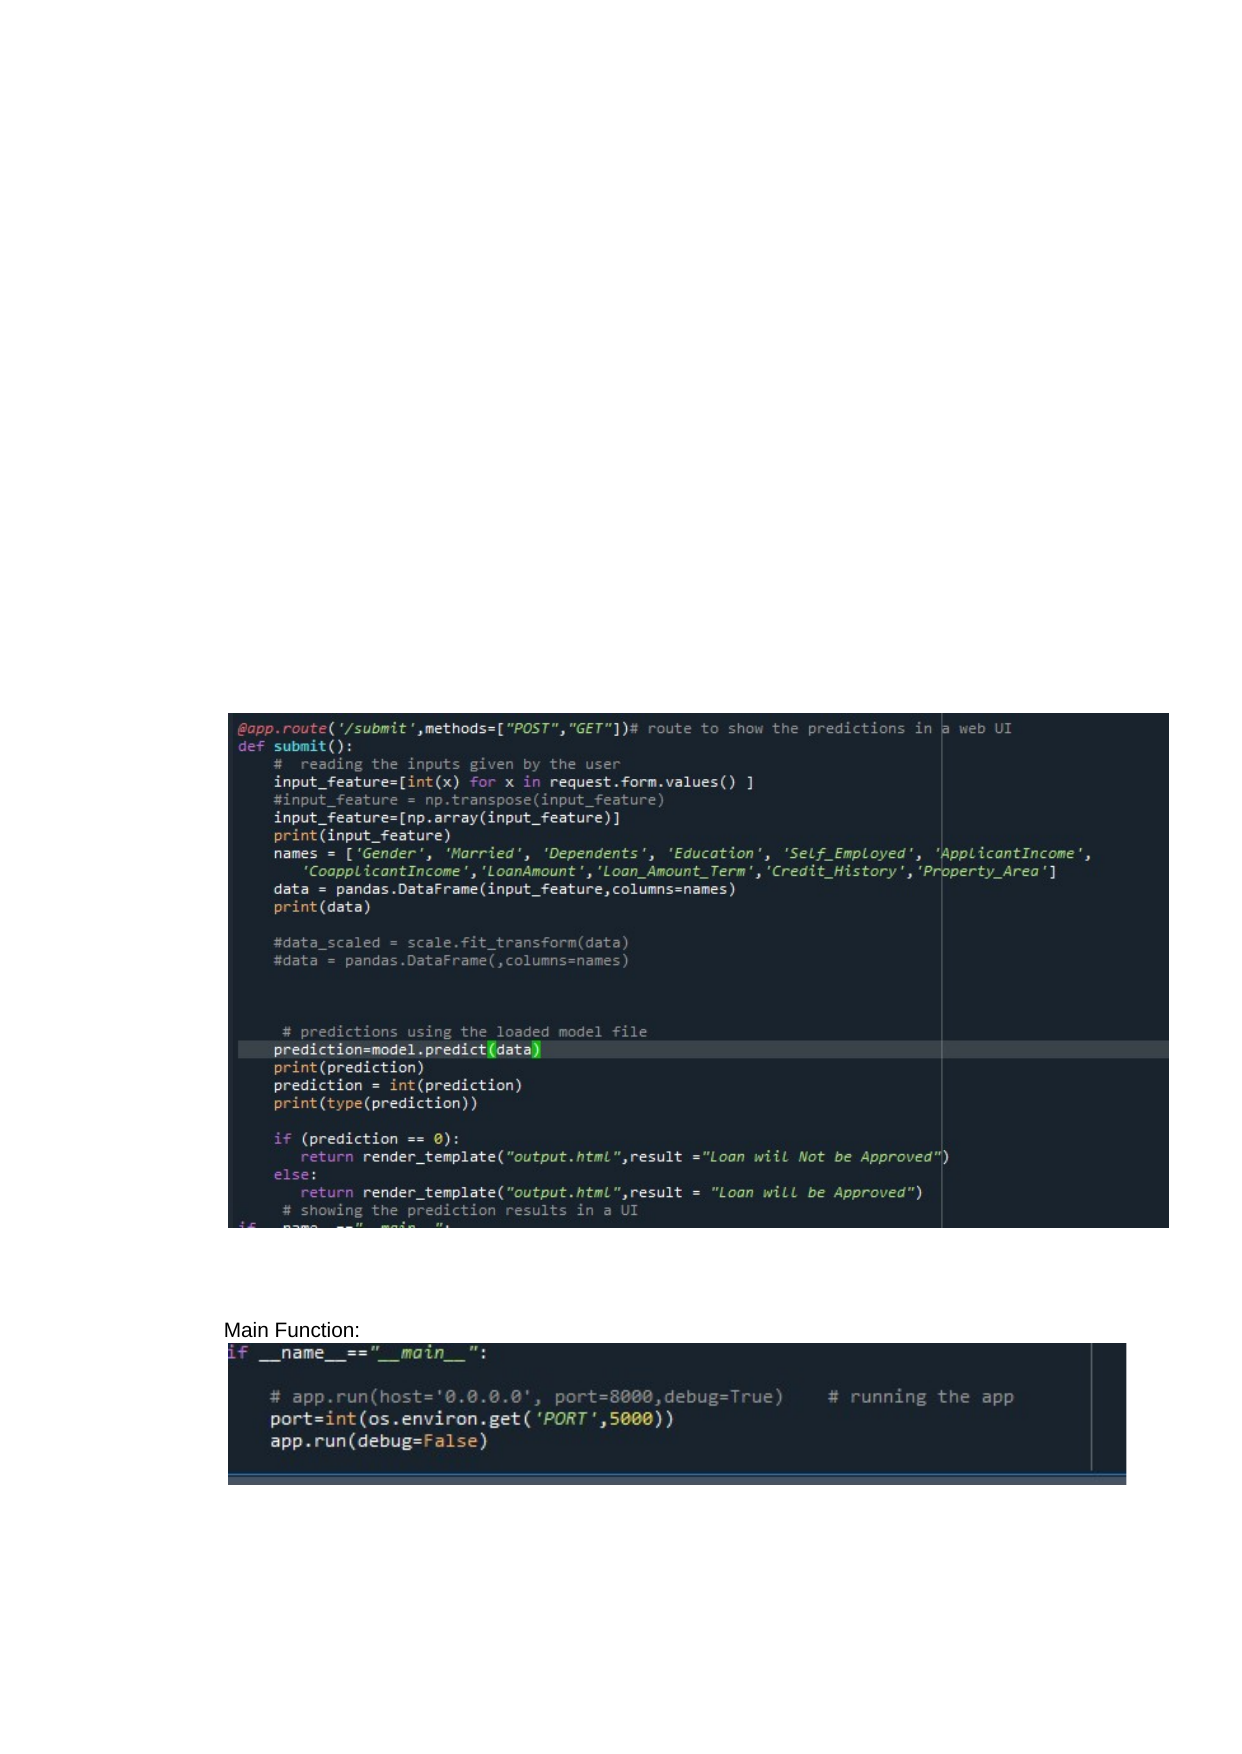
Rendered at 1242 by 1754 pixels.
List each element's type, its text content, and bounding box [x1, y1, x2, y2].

picture [228, 713, 1169, 1228]
picture [228, 1343, 1127, 1485]
text Main Function: [223, 1318, 1106, 1342]
